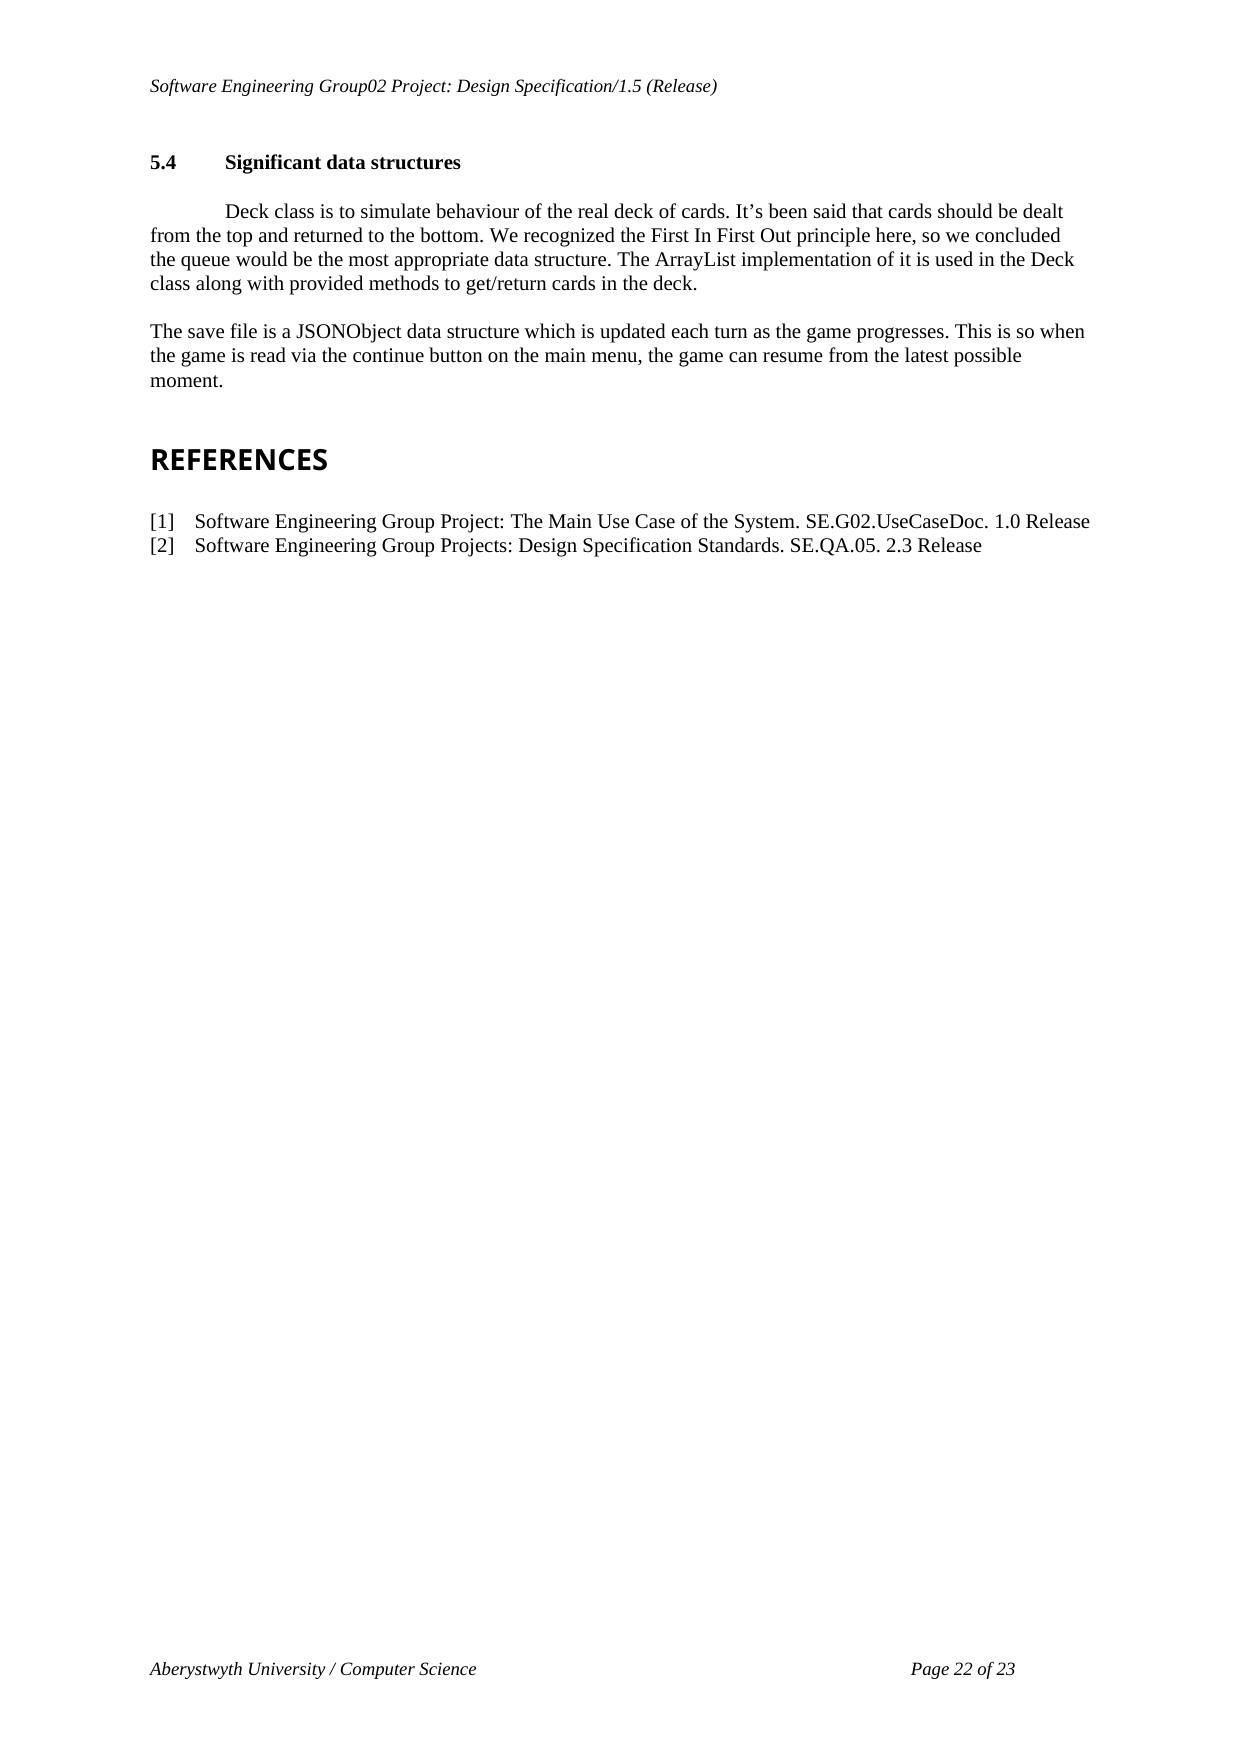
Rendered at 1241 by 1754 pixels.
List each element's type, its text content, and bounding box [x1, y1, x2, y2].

text [1] Software Engineering Group Project: The Main Use Case of the System. SE.G02.UseCaseDoc. 1.0 Release [150, 508, 1090, 533]
text The save file is a JSONObject data structure which is updated each turn as the game progresses. This is so when the game is read via the continue button on the main menu, the game can resume from the latest possible moment. [150, 319, 1090, 392]
subtitle 5.4 Significant data structures [150, 150, 1090, 174]
text Deck class is to simulate behaviour of the real deck of cards. It’s been said that cards should be dealt from the top and returned to the bottom. We recognized the First In First Out principle here, so we concluded the queue would be the most appropriate data structure. The ArrayList implementation of it is used in the Deck class along with provided methods to get/return cards in the deck. [150, 199, 1090, 295]
text [2] Software Engineering Group Projects: Design Specification Standards. SE.QA.05. 2.3 Release [150, 533, 1090, 557]
subtitle REFERENCES [150, 440, 1090, 479]
